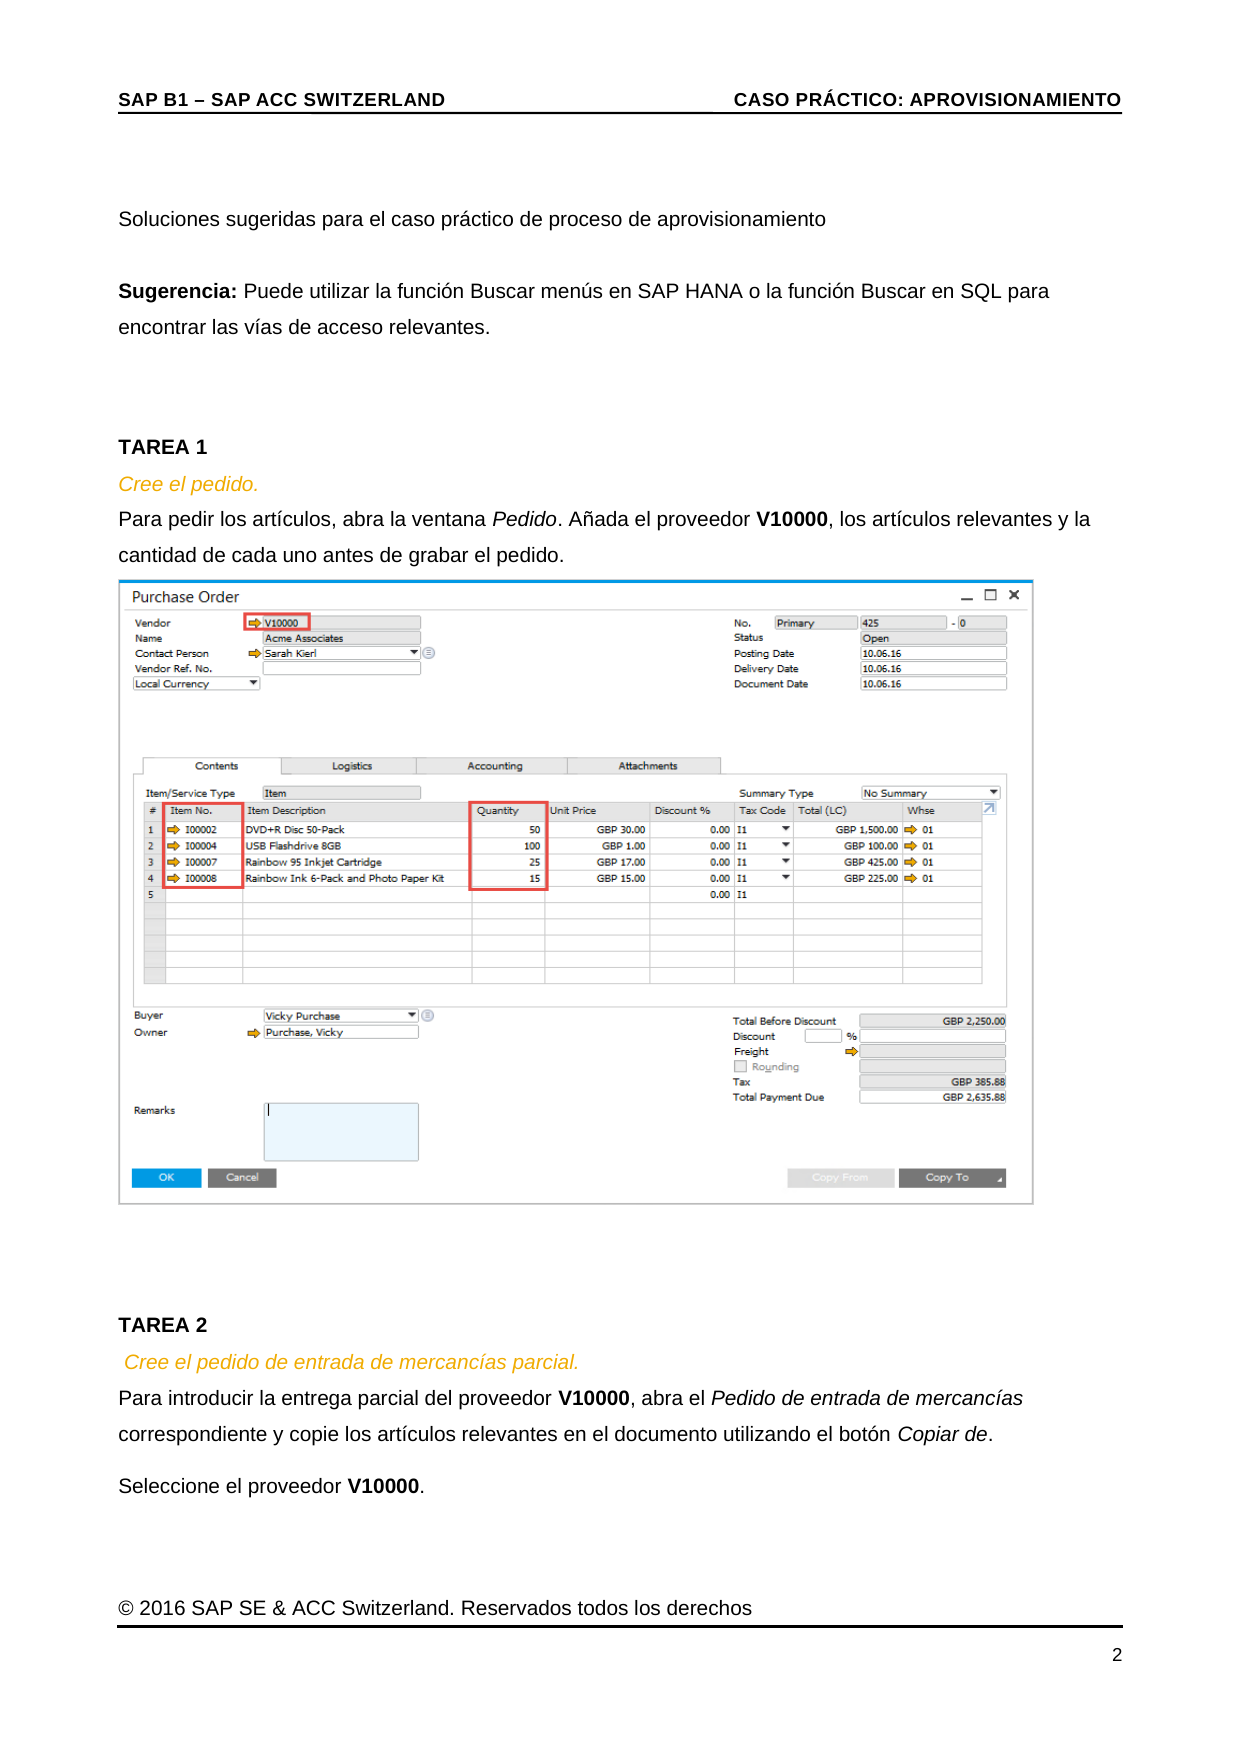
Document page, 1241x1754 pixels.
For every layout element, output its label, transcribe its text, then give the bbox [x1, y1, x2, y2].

text Cree el pedido. [118, 471, 1122, 495]
text Cree el pedido de entrada de mercancías parcial. [118, 1350, 1122, 1374]
text Para pedir los artículos, abra la ventana Pedido. Añada el proveedor V10000, los artículos relevantes y la cantidad de cada uno antes de grabar el pedido. [118, 507, 1122, 567]
text Para introducir la entrega parcial del proveedor V10000, abra el Pedido de entrada de mercancías correspondiente y copie los artículos relevantes en el documento utilizando el botón Copiar de. [118, 1386, 1122, 1446]
subtitle Tarea 1 [118, 435, 1122, 459]
subtitle Tarea 2 [118, 1313, 1122, 1337]
text Sugerencia: Puede utilizar la función Buscar menús en SAP HANA o la función Buscar en SQL para encontrar las vías de acceso relevantes. [118, 279, 1122, 338]
picture [118, 579, 1034, 1205]
text Seleccione el proveedor V10000. [118, 1474, 1122, 1498]
text Soluciones sugeridas para el caso práctico de proceso de aprovisionamiento [118, 207, 1122, 231]
